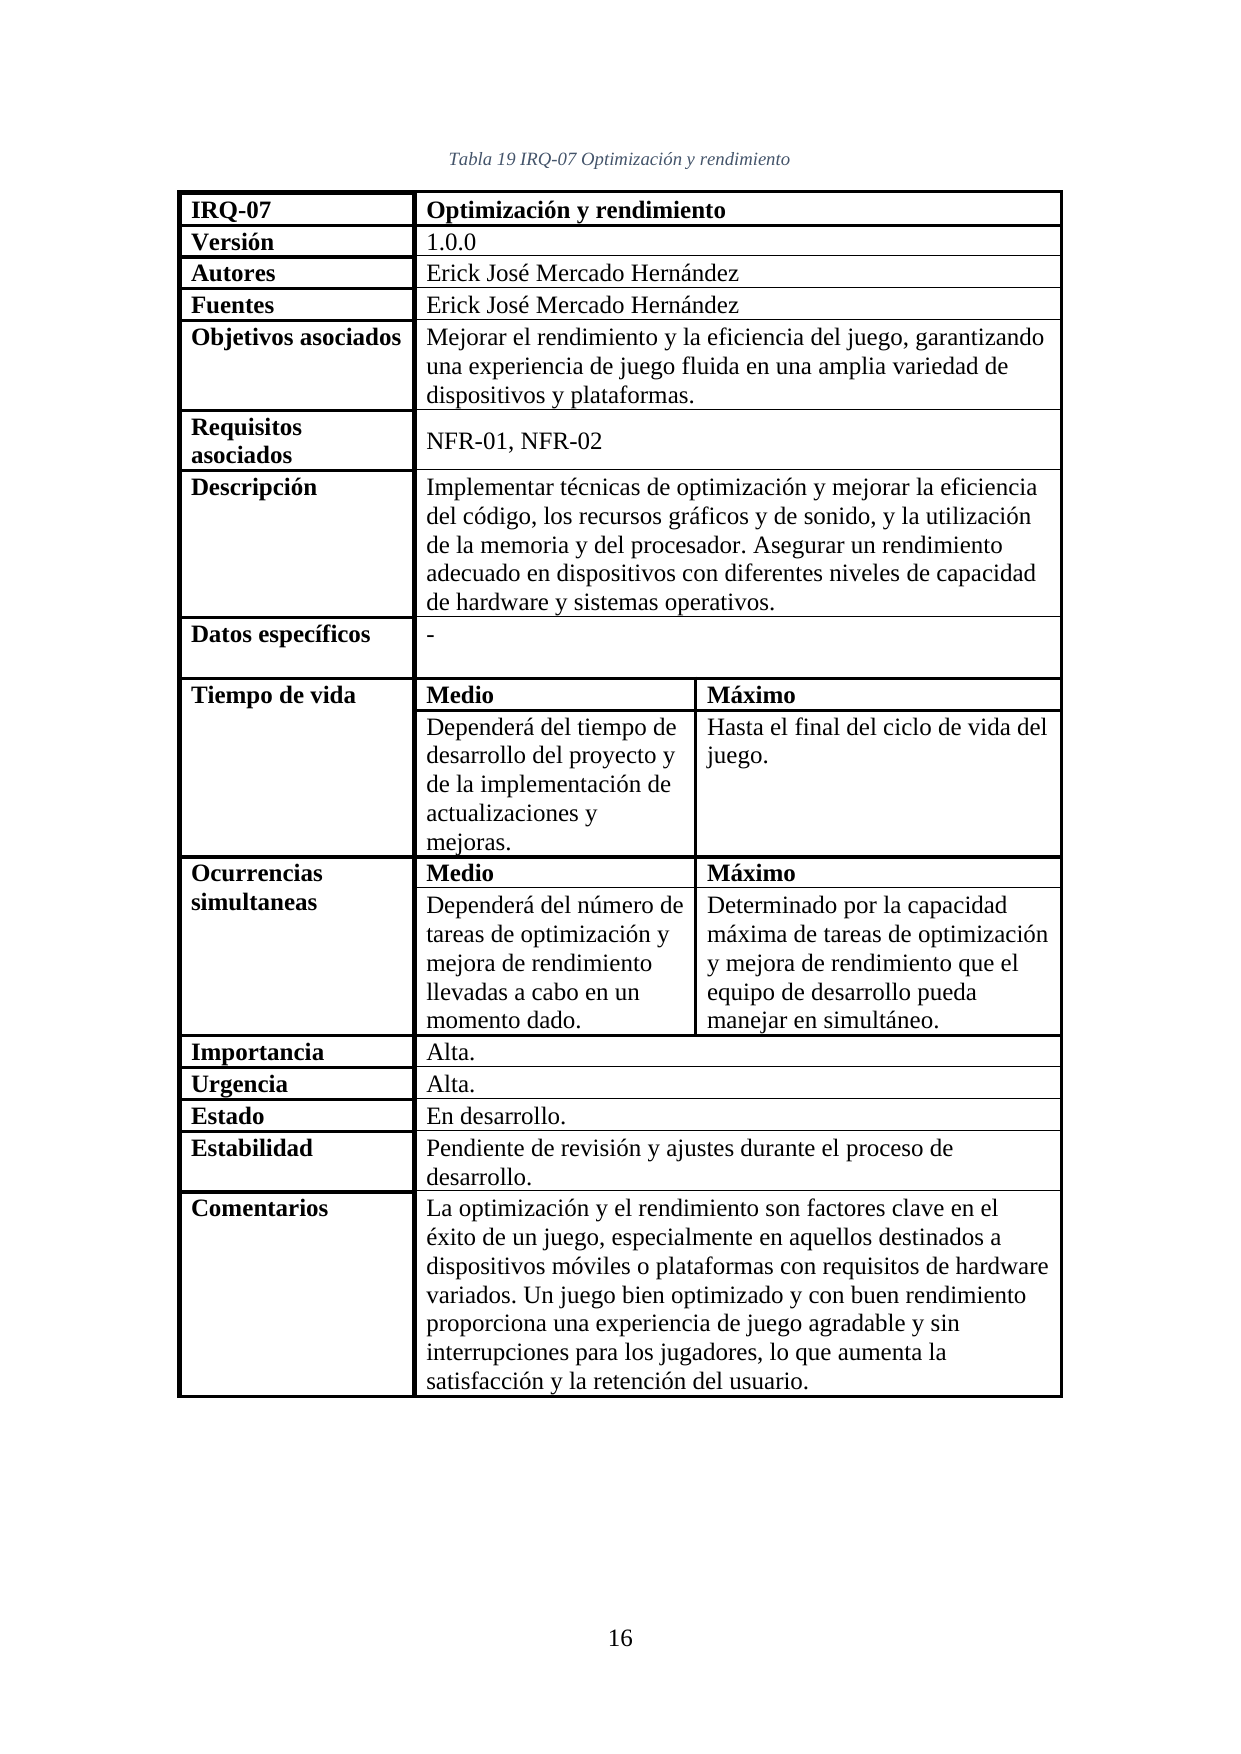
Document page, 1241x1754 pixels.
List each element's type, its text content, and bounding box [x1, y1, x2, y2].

table_cell Hasta el final del ciclo de vida del juego. [697, 712, 1060, 855]
table_cell NFR-01, NFR-02 [417, 410, 1060, 469]
table_cell En desarrollo. [417, 1099, 1060, 1130]
table_cell Autores [182, 259, 412, 287]
table_cell Alta. [417, 1037, 1060, 1066]
table_cell Implementar técnicas de optimización y mejorar la eficiencia del código, los recursos gráficos y de sonido, y la utilización de la memoria y del procesador. Asegurar un rendimiento adecuado en dispositivos con diferentes niveles de capacidad de hardware y sistemas operativos. [417, 470, 1060, 616]
table_cell Ocurrencias simultaneas [182, 859, 412, 1034]
table_cell Pendiente de revisión y ajustes durante el proceso de desarrollo. [417, 1131, 1060, 1190]
table_cell Alta. [417, 1067, 1060, 1098]
table_cell Requisitos asociados [182, 412, 412, 469]
table_cell Máximo [697, 859, 1060, 887]
table_cell Determinado por la capacidad máxima de tareas de optimización y mejora de rendimiento que el equipo de desarrollo pueda manejar en simultáneo. [697, 888, 1060, 1034]
table_cell Comentarios [182, 1194, 412, 1395]
table_cell Estado [182, 1101, 412, 1130]
table_cell Dependerá del número de tareas de optimización y mejora de rendimiento llevadas a cabo en un momento dado. [417, 888, 694, 1034]
table_cell Máximo [697, 680, 1060, 708]
table_cell Datos específicos [182, 619, 412, 677]
table_cell Mejorar el rendimiento y la eficiencia del juego, garantizando una experiencia de juego fluida en una amplia variedad de dispositivos y plataformas. [417, 320, 1060, 408]
table_cell Descripción [182, 472, 412, 616]
table_cell - [417, 617, 1060, 677]
table_cell Fuentes [182, 290, 412, 319]
table_header Optimización y rendimiento [417, 193, 1060, 223]
table_cell Erick José Mercado Hernández [417, 288, 1060, 319]
table_cell 1.0.0 [417, 227, 1060, 255]
table_cell Objetivos asociados [182, 322, 412, 408]
table_header IRQ-07 [182, 195, 412, 223]
table_cell Urgencia [182, 1069, 412, 1098]
table_cell Tiempo de vida [182, 680, 412, 855]
table_cell Estabilidad [182, 1133, 412, 1190]
table_cell Medio [417, 859, 694, 887]
table_cell Erick José Mercado Hernández [417, 256, 1060, 287]
table_cell Dependerá del tiempo de desarrollo del proyecto y de la implementación de actualizaciones y mejoras. [417, 712, 694, 855]
table_cell La optimización y el rendimiento son factores clave en el éxito de un juego, especialmente en aquellos destinados a dispositivos móviles o plataformas con requisitos de hardware variados. Un juego bien optimizado y con buen rendimiento proporciona una experiencia de juego agradable y sin interrupciones para los jugadores, lo que aumenta la satisfacción y la retención del usuario. [417, 1191, 1060, 1395]
table_cell Importancia [182, 1037, 412, 1066]
table_cell Medio [417, 680, 694, 708]
table_cell Versión [182, 227, 412, 255]
